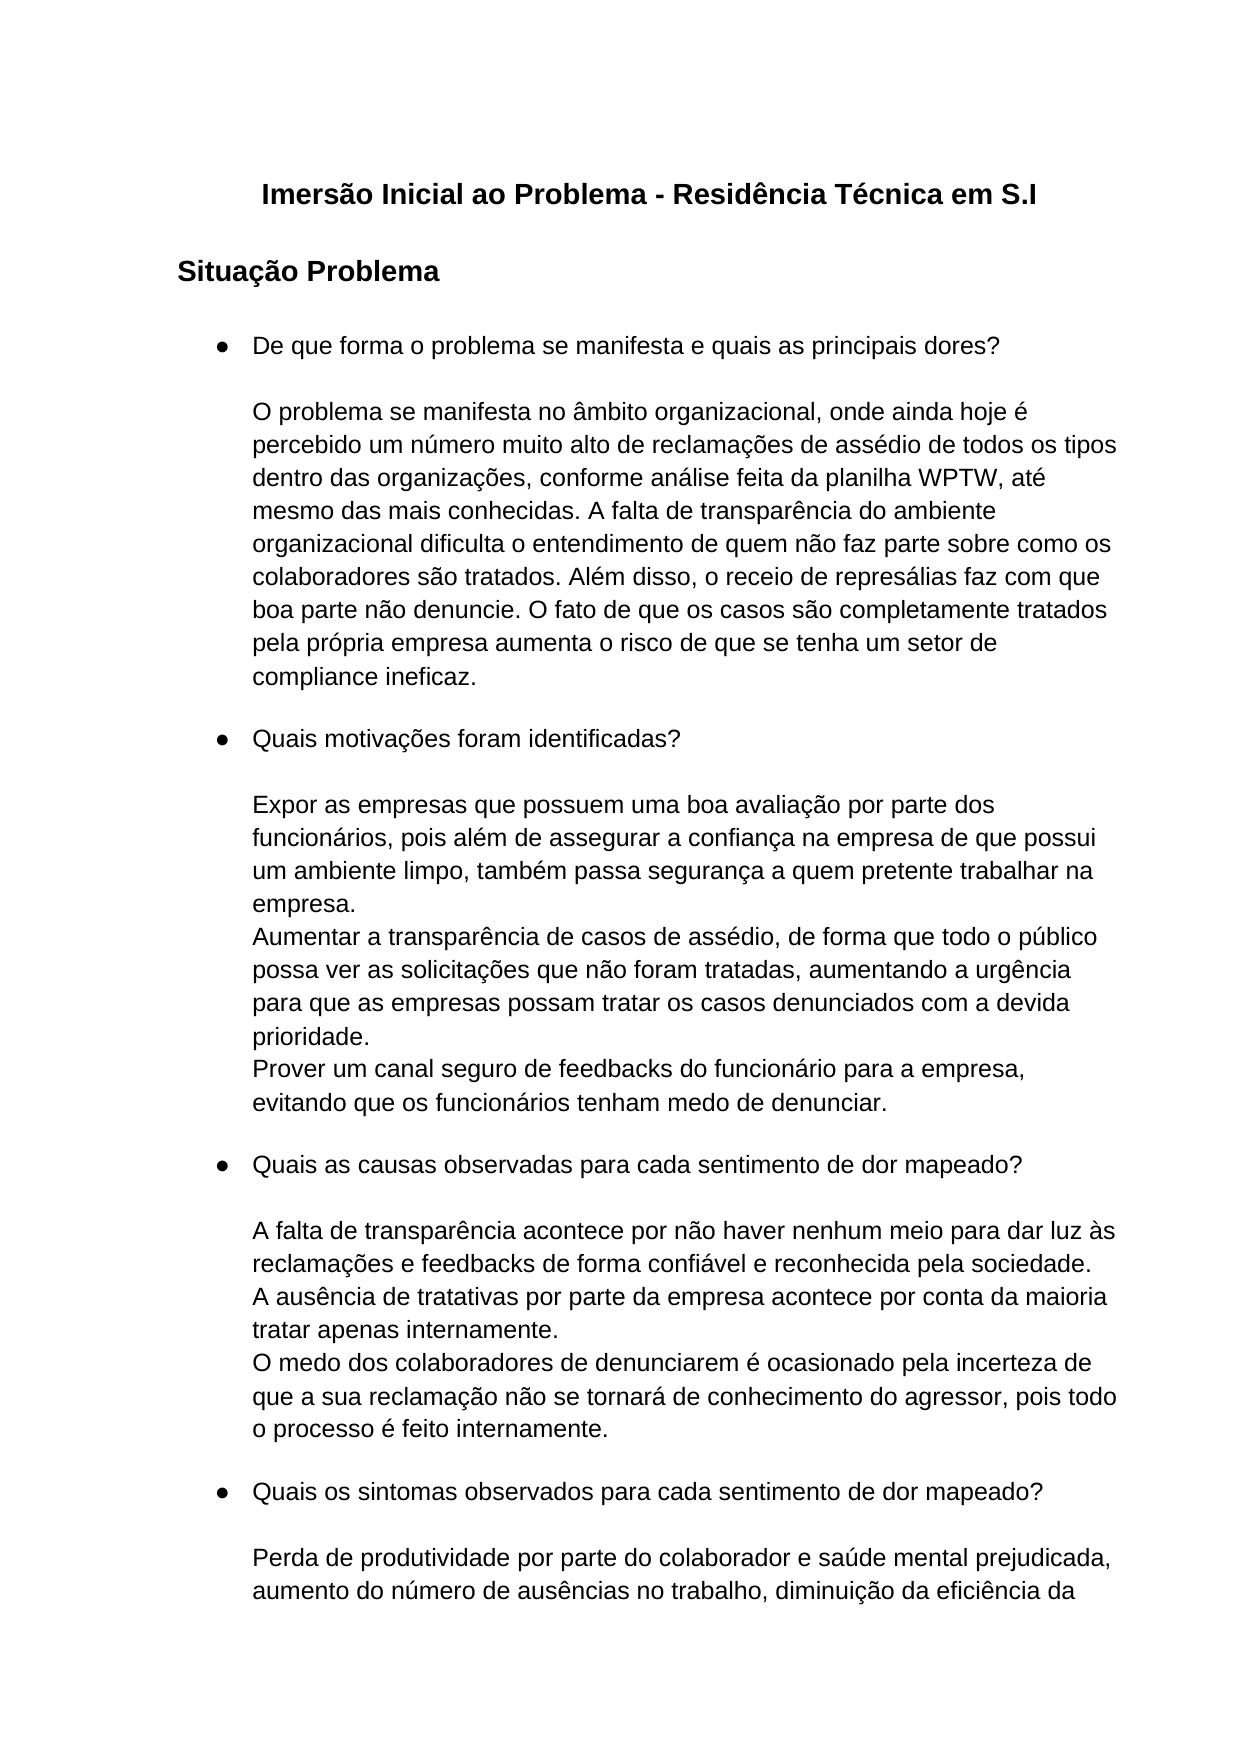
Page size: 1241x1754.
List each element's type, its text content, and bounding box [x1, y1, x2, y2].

text Situação Problema [177, 254, 1122, 288]
list De que forma o problema se manifesta e quais as principais dores? O problema se manifesta no âmbito organizacional, onde ainda hoje é percebido um número muito alto de reclamações de assédio de todos os tipos dentro das organizações, conforme análise feita da planilha WPTW, até mesmo das mais conhecidas. A falta de transparência do ambiente organizacional dificulta o entendimento de quem não faz parte sobre como os colaboradores são tratados. Além disso, o receio de represálias faz com que boa parte não denuncie. O fato de que os casos são completamente tratados pela própria empresa aumenta o risco de que se tenha um setor de compliance ineficaz. [214, 331, 1122, 720]
list Quais as causas observadas para cada sentimento de dor mapeado? A falta de transparência acontece por não haver nenhum meio para dar luz às reclamações e feedbacks de forma confiável e reconhecida pela sociedade. A ausência de tratativas por parte da empresa acontece por conta da maioria tratar apenas internamente. O medo dos colaboradores de denunciarem é ocasionado pela incerteza de que a sua reclamação não se tornará de conhecimento do agressor, pois todo o processo é feito internamente. [214, 1150, 1122, 1473]
list Quais motivações foram identificadas? Expor as empresas que possuem uma boa avaliação por parte dos funcionários, pois além de assegurar a confiança na empresa de que possui um ambiente limpo, também passa segurança a quem pretente trabalhar na empresa. Aumentar a transparência de casos de assédio, de forma que todo o público possa ver as solicitações que não foram tratadas, aumentando a urgência para que as empresas possam tratar os casos denunciados com a devida prioridade. Prover um canal seguro de feedbacks do funcionário para a empresa, evitando que os funcionários tenham medo de denunciar. [214, 724, 1122, 1146]
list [214, 1477, 1122, 1605]
text Imersão Inicial ao Problema - Residência Técnica em S.I [177, 177, 1122, 211]
